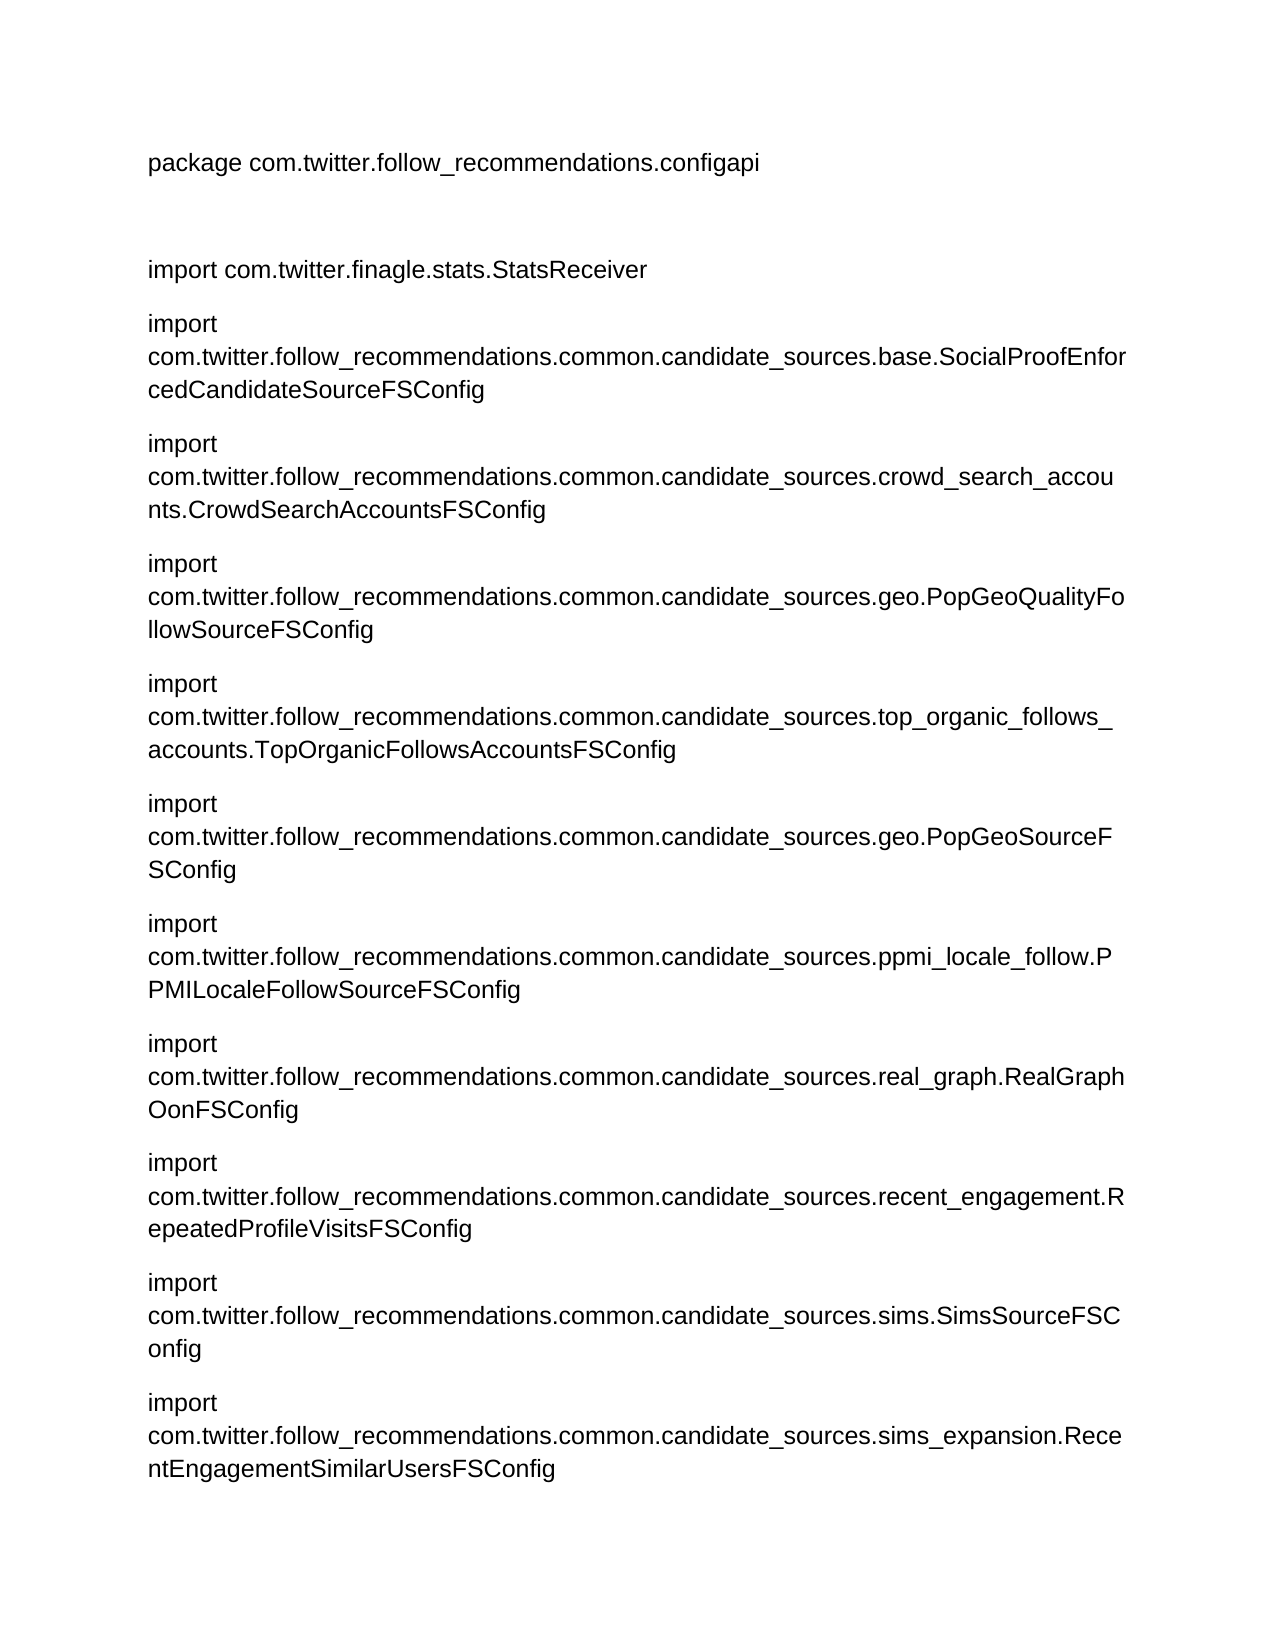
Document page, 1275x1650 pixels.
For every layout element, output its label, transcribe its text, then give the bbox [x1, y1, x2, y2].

text package com.twitter.follow_recommendations.configapi [148, 148, 1127, 176]
text import com.twitter.follow_recommendations.common.candidate_sources.geo.PopGeoQualityFollowSourceFSConfig [148, 549, 1127, 644]
text import com.twitter.follow_recommendations.common.candidate_sources.top_organic_follows_accounts.TopOrganicFollowsAccountsFSConfig [148, 669, 1127, 764]
text import com.twitter.follow_recommendations.common.candidate_sources.sims_expansion.RecentEngagementSimilarUsersFSConfig [148, 1388, 1127, 1483]
text import com.twitter.follow_recommendations.common.candidate_sources.real_graph.RealGraphOonFSConfig [148, 1028, 1127, 1123]
text import com.twitter.finagle.stats.StatsReceiver [148, 255, 1127, 284]
text import com.twitter.follow_recommendations.common.candidate_sources.crowd_search_accounts.CrowdSearchAccountsFSConfig [148, 429, 1127, 524]
text import com.twitter.follow_recommendations.common.candidate_sources.geo.PopGeoSourceFSConfig [148, 789, 1127, 883]
text import com.twitter.follow_recommendations.common.candidate_sources.base.SocialProofEnforcedCandidateSourceFSConfig [148, 309, 1127, 404]
text import com.twitter.follow_recommendations.common.candidate_sources.ppmi_locale_follow.PPMILocaleFollowSourceFSConfig [148, 909, 1127, 1003]
text import com.twitter.follow_recommendations.common.candidate_sources.recent_engagement.RepeatedProfileVisitsFSConfig [148, 1148, 1127, 1243]
text import com.twitter.follow_recommendations.common.candidate_sources.sims.SimsSourceFSConfig [148, 1268, 1127, 1363]
